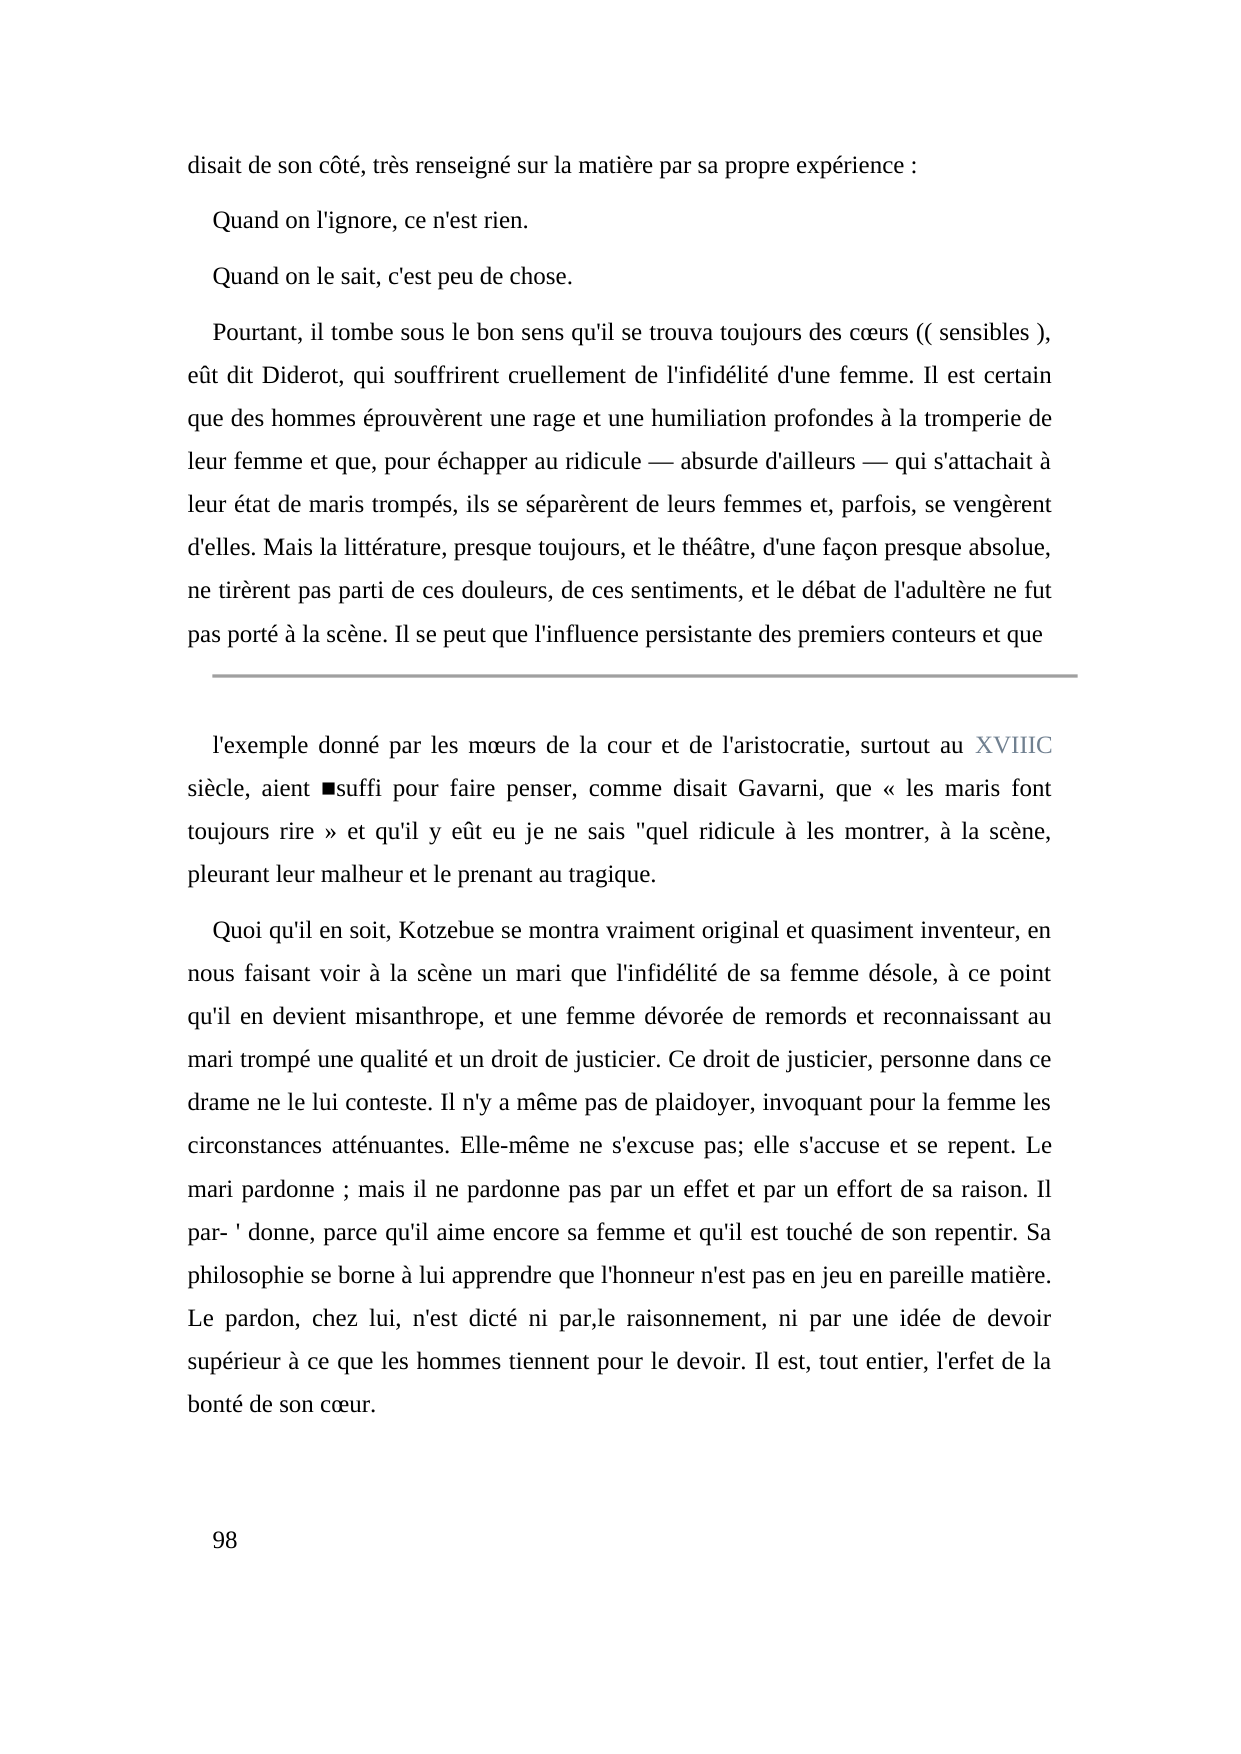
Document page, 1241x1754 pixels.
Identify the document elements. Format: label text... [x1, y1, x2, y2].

text Quoi qu'il en soit, Kotzebue se montra vraiment original et quasiment inventeur, en nous faisant voir à la scène un mari que l'infidélité de sa femme désole, à ce point qu'il en devient misanthrope, et une femme dévorée de remords et reconnaissant au mari trompé une qualité et un droit de justicier. Ce droit de justicier, personne dans ce drame ne le lui conteste. Il n'y a même pas de plaidoyer, invoquant pour la femme les circonstances atténuantes. Elle-même ne s'excuse pas; elle s'accuse et se repent. Le mari pardonne ; mais il ne pardonne pas par un effet et par un effort de sa raison. Il par- ' donne, parce qu'il aime encore sa femme et qu'il est touché de son repentir. Sa philosophie se borne à lui apprendre que l'honneur n'est pas en jeu en pareille matière. Le pardon, chez lui, n'est dicté ni par,le raisonnement, ni par une idée de devoir supérieur à ce que les hommes tiennent pour le devoir. Il est, tout entier, l'erfet de la bonté de son cœur. [187, 915, 1053, 1418]
text Quand on l'ignore, ce n'est rien. [187, 206, 1053, 234]
text l'exemple donné par les mœurs de la cour et de l'aristocratie, surtout au XVIIIC siècle, aient ■suffi pour faire penser, comme disait Gavarni, que « les maris font toujours rire » et qu'il y eût eu je ne sais "quel ridicule à les montrer, à la scène, pleurant leur malheur et le prenant au tragique. [187, 730, 1053, 888]
text Pourtant, il tombe sous le bon sens qu'il se trouva toujours des cœurs (( sensibles ), eût dit Diderot, qui souffrirent cruellement de l'infidélité d'une femme. Il est certain que des hommes éprouvèrent une rage et une humiliation profondes à la tromperie de leur femme et que, pour échapper au ridicule — absurde d'ailleurs — qui s'attachait à leur état de maris trompés, ils se séparèrent de leurs femmes et, parfois, se vengèrent d'elles. Mais la littérature, presque toujours, et le théâtre, d'une façon presque absolue, ne tirèrent pas parti de ces douleurs, de ces sentiments, et le débat de l'adultère ne fut pas porté à la scène. Il se peut que l'influence persistante des premiers conteurs et que [187, 317, 1053, 647]
text Quand on le sait, c'est peu de chose. [187, 261, 1053, 290]
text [187, 150, 1053, 179]
